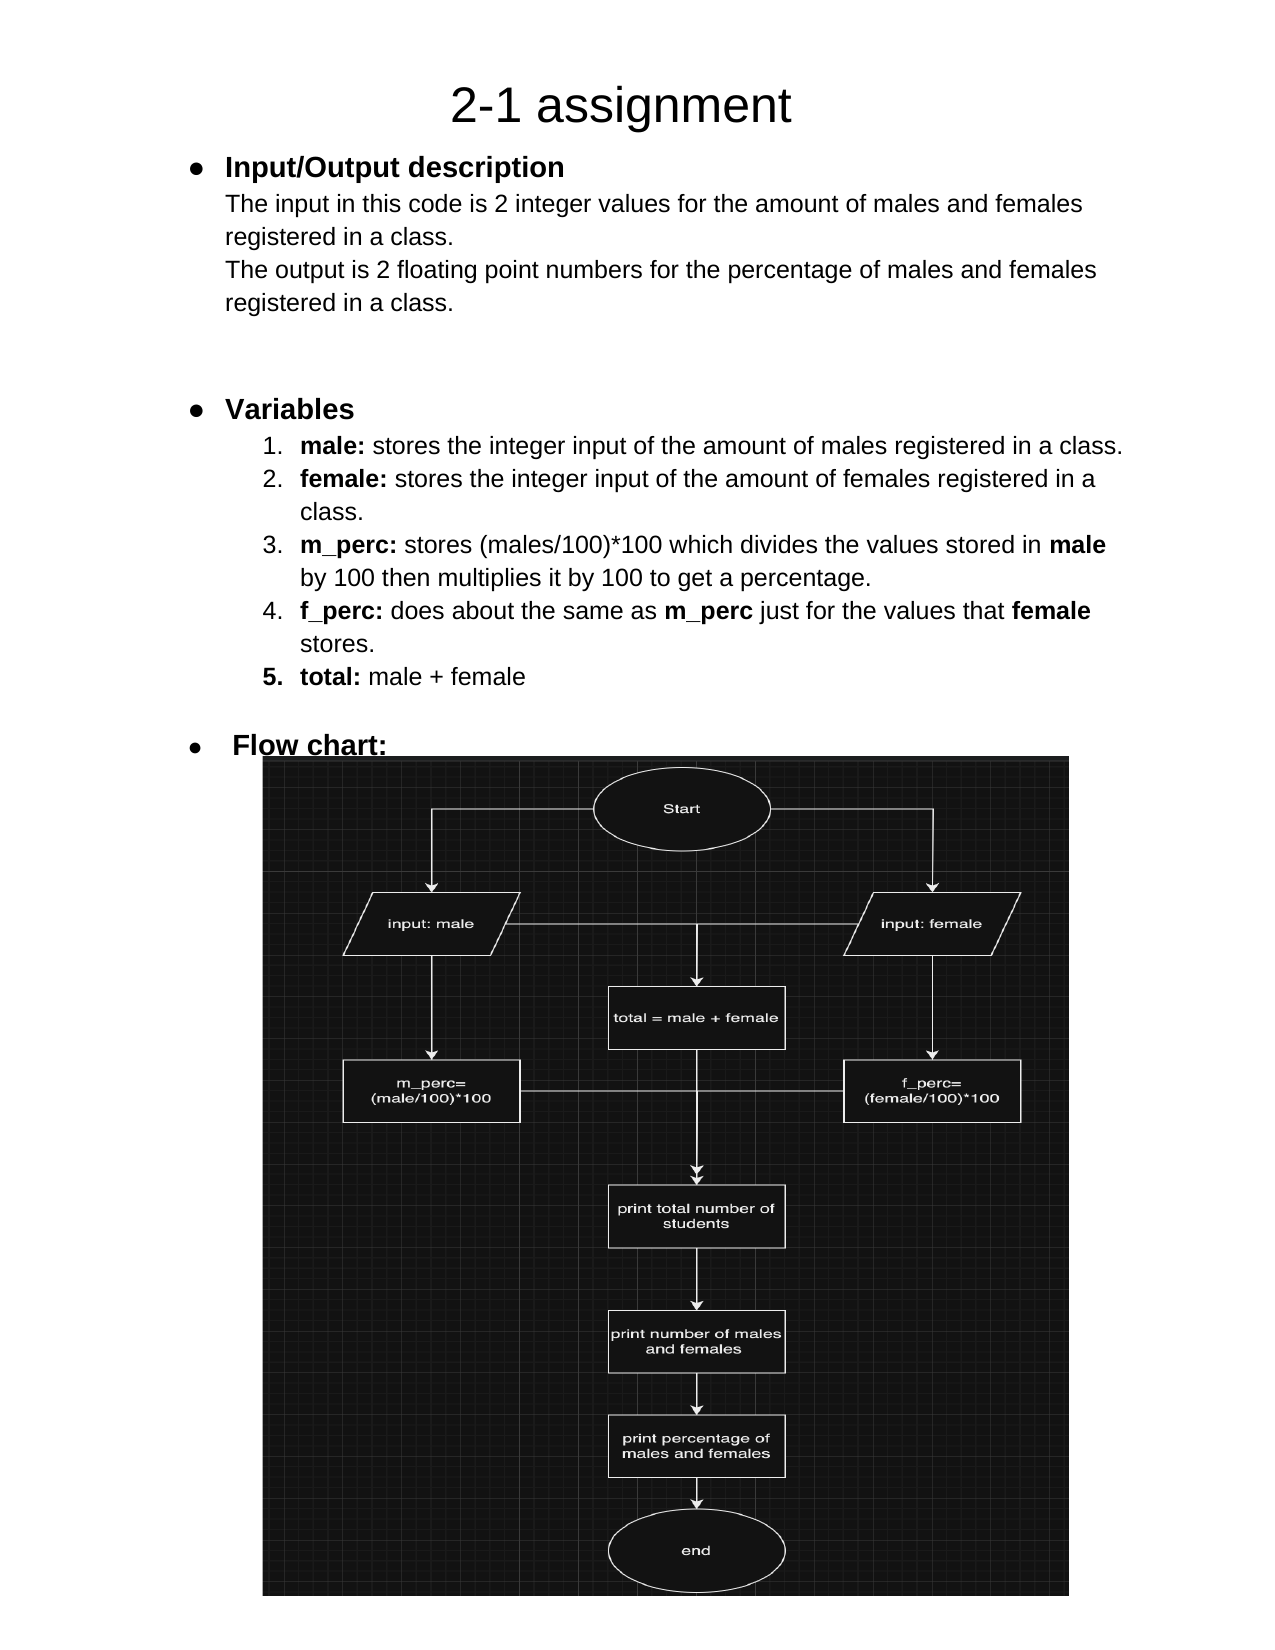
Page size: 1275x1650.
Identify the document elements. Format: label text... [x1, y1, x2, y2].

text The output is 2 floating point numbers for the percentage of males and females registered in a class. [225, 254, 1125, 316]
list female: stores the integer input of the amount of females registered in a class. [262, 464, 1125, 526]
text The input in this code is 2 integer values for the amount of males and females registered in a class. [225, 188, 1125, 250]
list Flow chart: [187, 728, 1125, 761]
list f_perc: does about the same as m_perc just for the values that female stores. [262, 596, 1125, 658]
list male: stores the integer input of the amount of males registered in a class. [262, 431, 1125, 459]
list Input/Output description [187, 150, 1125, 183]
list Variables [187, 392, 1125, 426]
picture [262, 756, 1069, 1596]
list total: male + female [262, 662, 1125, 691]
list m_perc: stores (males/100)*100 which divides the values stored in male by 100 then multiplies it by 100 to get a percentage. [262, 530, 1125, 592]
